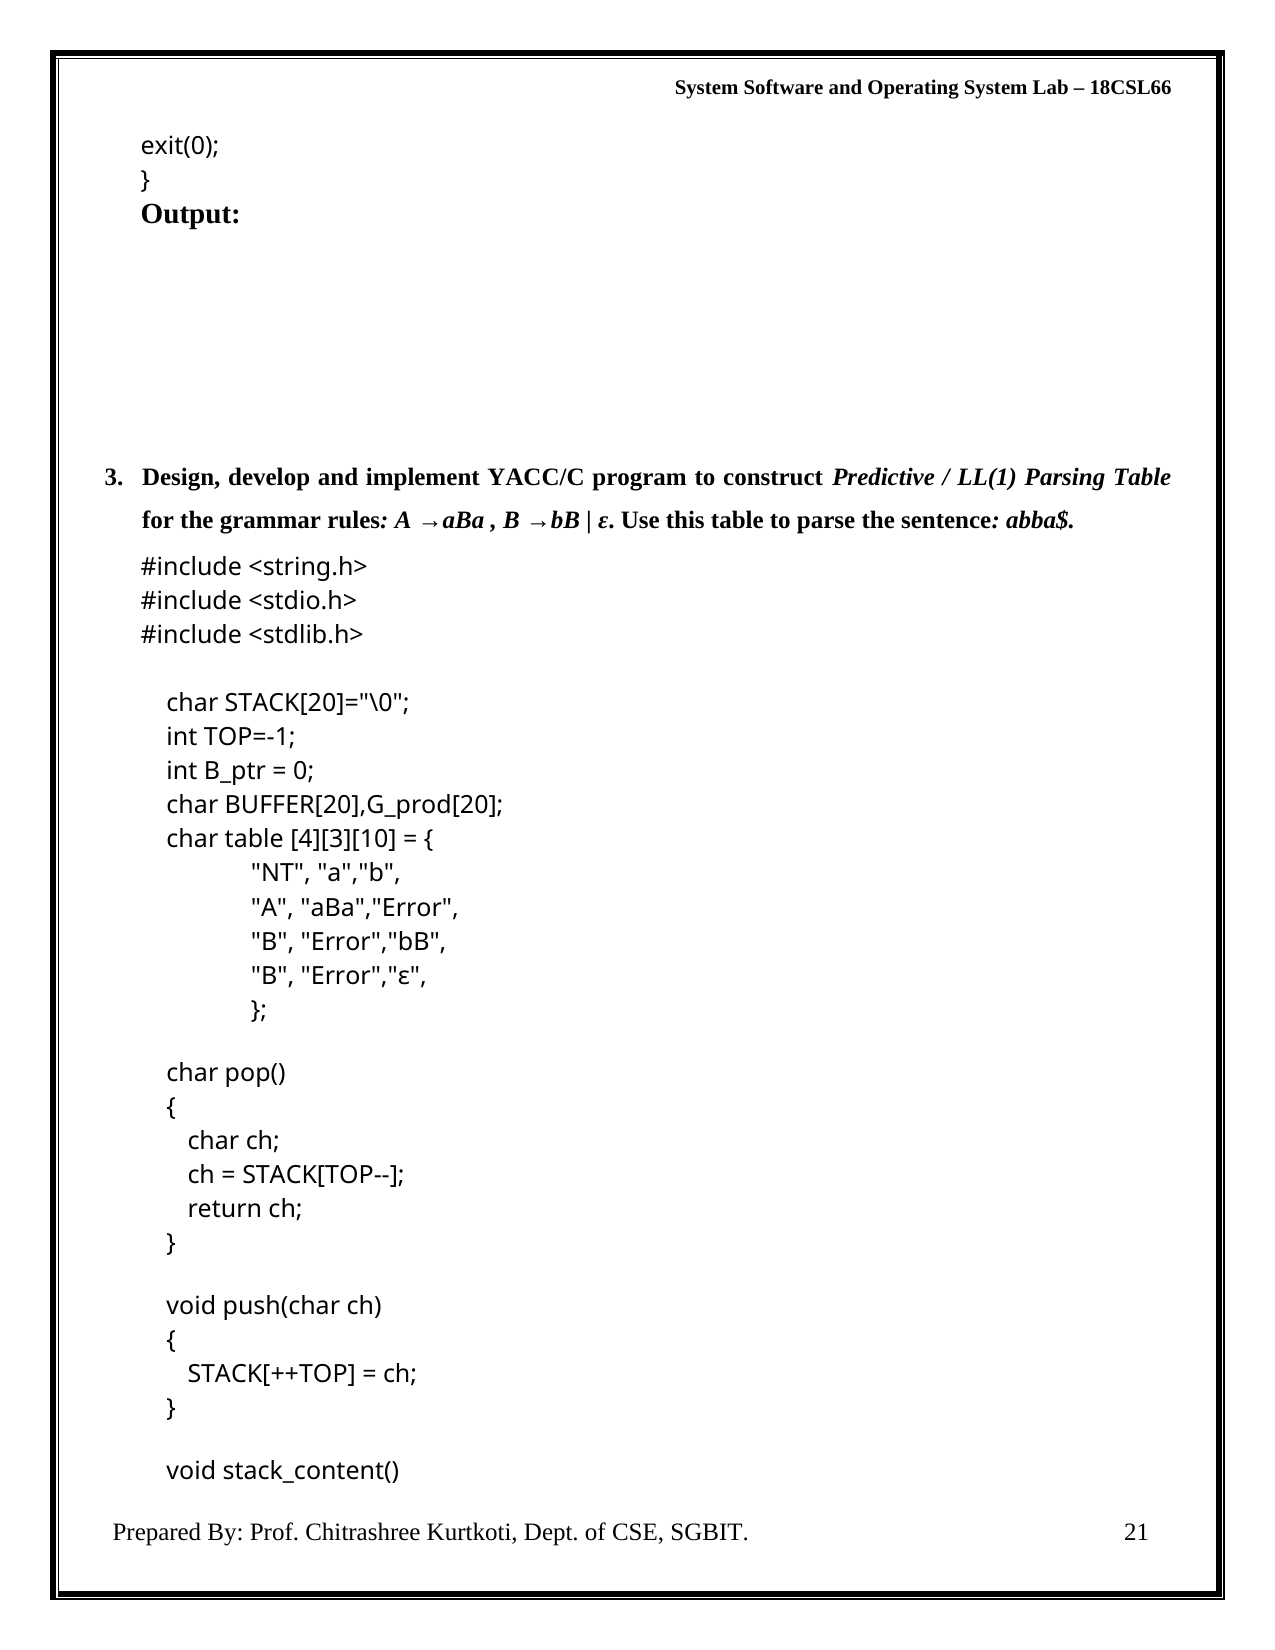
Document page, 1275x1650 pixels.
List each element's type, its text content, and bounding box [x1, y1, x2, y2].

text "NT", "a","b", [140, 855, 1172, 889]
text { [140, 1321, 1172, 1355]
text #include <string.h> [140, 548, 1172, 583]
text "A", "aBa","Error", [140, 889, 1172, 923]
text int yyerror() { printf("Error \n"); exit(0); } [140, 128, 1164, 196]
text }; [140, 991, 1172, 1025]
text #include <stdio.h> [140, 583, 1172, 617]
text char BUFFER[20],G_prod[20]; [140, 787, 1172, 821]
text #include <stdlib.h> [140, 617, 1172, 651]
text ch = STACK[TOP--]; [140, 1156, 1172, 1190]
text STACK[++TOP] = ch; [140, 1355, 1172, 1389]
text "B", "Error","bB", [140, 923, 1172, 957]
text char table [4][3][10] = { [140, 821, 1172, 855]
text char STACK[20]="\0"; [140, 685, 1172, 719]
text Output: [140, 196, 1164, 229]
text } [140, 1389, 1172, 1423]
text } [140, 1224, 1172, 1258]
text void push(char ch) [140, 1287, 1172, 1321]
text return ch; [140, 1190, 1172, 1224]
text { [140, 1088, 1172, 1122]
list Design, develop and implement YACC/C program to construct Predictive / LL(1) Parsing Table for the grammar rules: A →aBa , B →bB | ε. Use this table to parse the sentence: abba$. [104, 462, 1172, 534]
text char ch; [140, 1122, 1172, 1156]
text "B", "Error","ε", [140, 957, 1172, 991]
text char pop() [140, 1054, 1172, 1088]
text void stack_content() [140, 1452, 1172, 1486]
text int TOP=-1; [140, 719, 1172, 753]
text int B_ptr = 0; [140, 753, 1172, 787]
